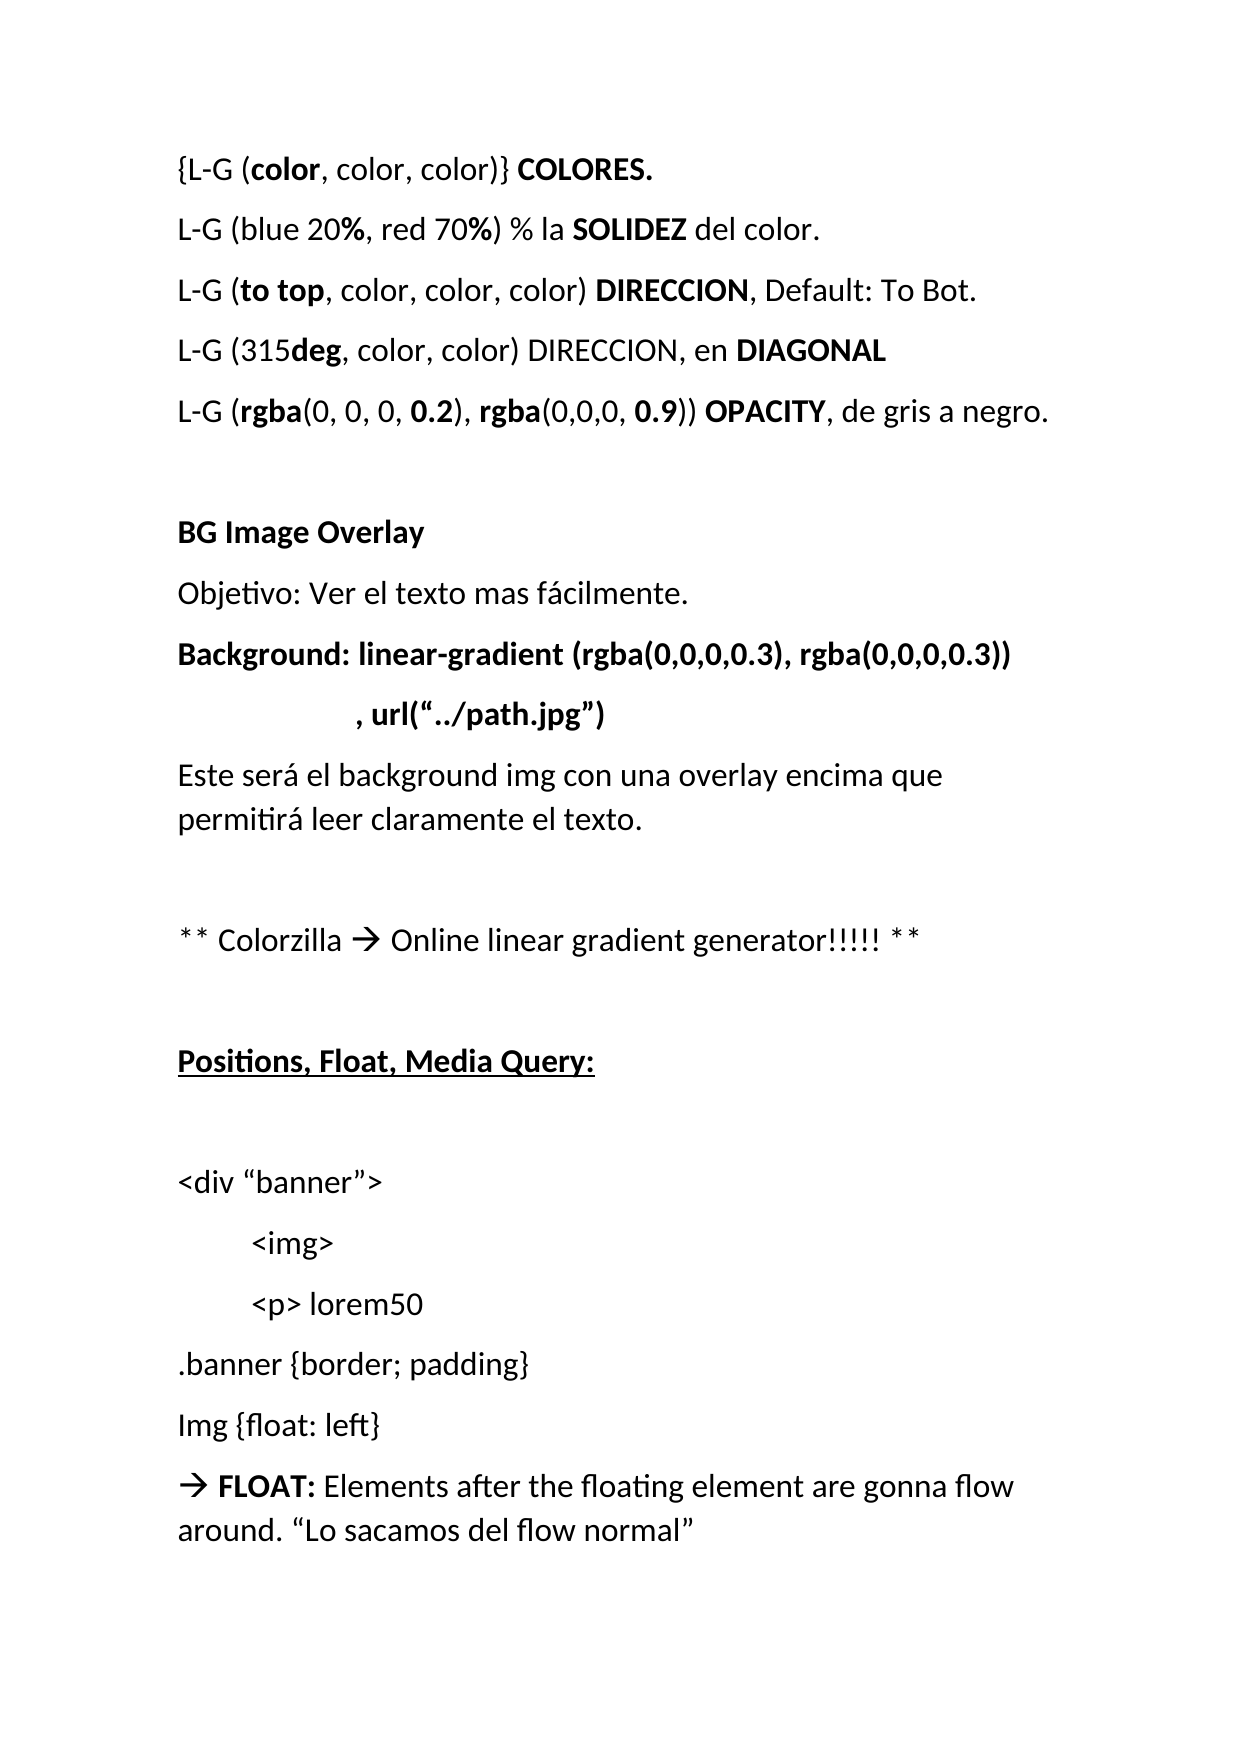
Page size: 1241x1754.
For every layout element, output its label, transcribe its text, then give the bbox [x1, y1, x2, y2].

text L-G (rgba(0, 0, 0, 0.2), rgba(0,0,0, 0.9)) OPACITY, de gris a negro. [177, 390, 1063, 431]
text Img {float: left} [177, 1404, 1063, 1445]
text Este será el background img con una overlay encima que permitirá leer claramente el texto. [177, 754, 1063, 838]
text , url(“../path.jpg”) [325, 693, 1063, 734]
text Positions, Float, Media Query: [177, 1040, 1063, 1081]
text L-G (blue 20%, red 70%) % la SOLIDEZ del color. [177, 208, 1063, 249]
text .banner {border; padding} [177, 1343, 1063, 1384]
text FLOAT: Elements after the floating element are gonna flow around. “Lo sacamos del flow normal” [177, 1465, 1063, 1549]
text <img> [177, 1222, 1063, 1263]
text <div “banner”> [177, 1162, 1063, 1202]
text <p> lorem50 [177, 1283, 1063, 1323]
text {L-G (color, color, color)} COLORES. [177, 148, 1063, 188]
text Objetivo: Ver el texto mas fácilmente. [177, 572, 1063, 613]
text L-G (to top, color, color, color) DIRECCION, Default: To Bot. [177, 269, 1063, 309]
text ** Colorzilla Online linear gradient generator!!!!! ** [177, 919, 1063, 960]
text L-G (315deg, color, color) DIRECCION, en DIAGONAL [177, 329, 1063, 370]
text BG Image Overlay [177, 511, 1063, 552]
text Background: linear-gradient (rgba(0,0,0,0.3), rgba(0,0,0,0.3)) [177, 633, 1063, 673]
